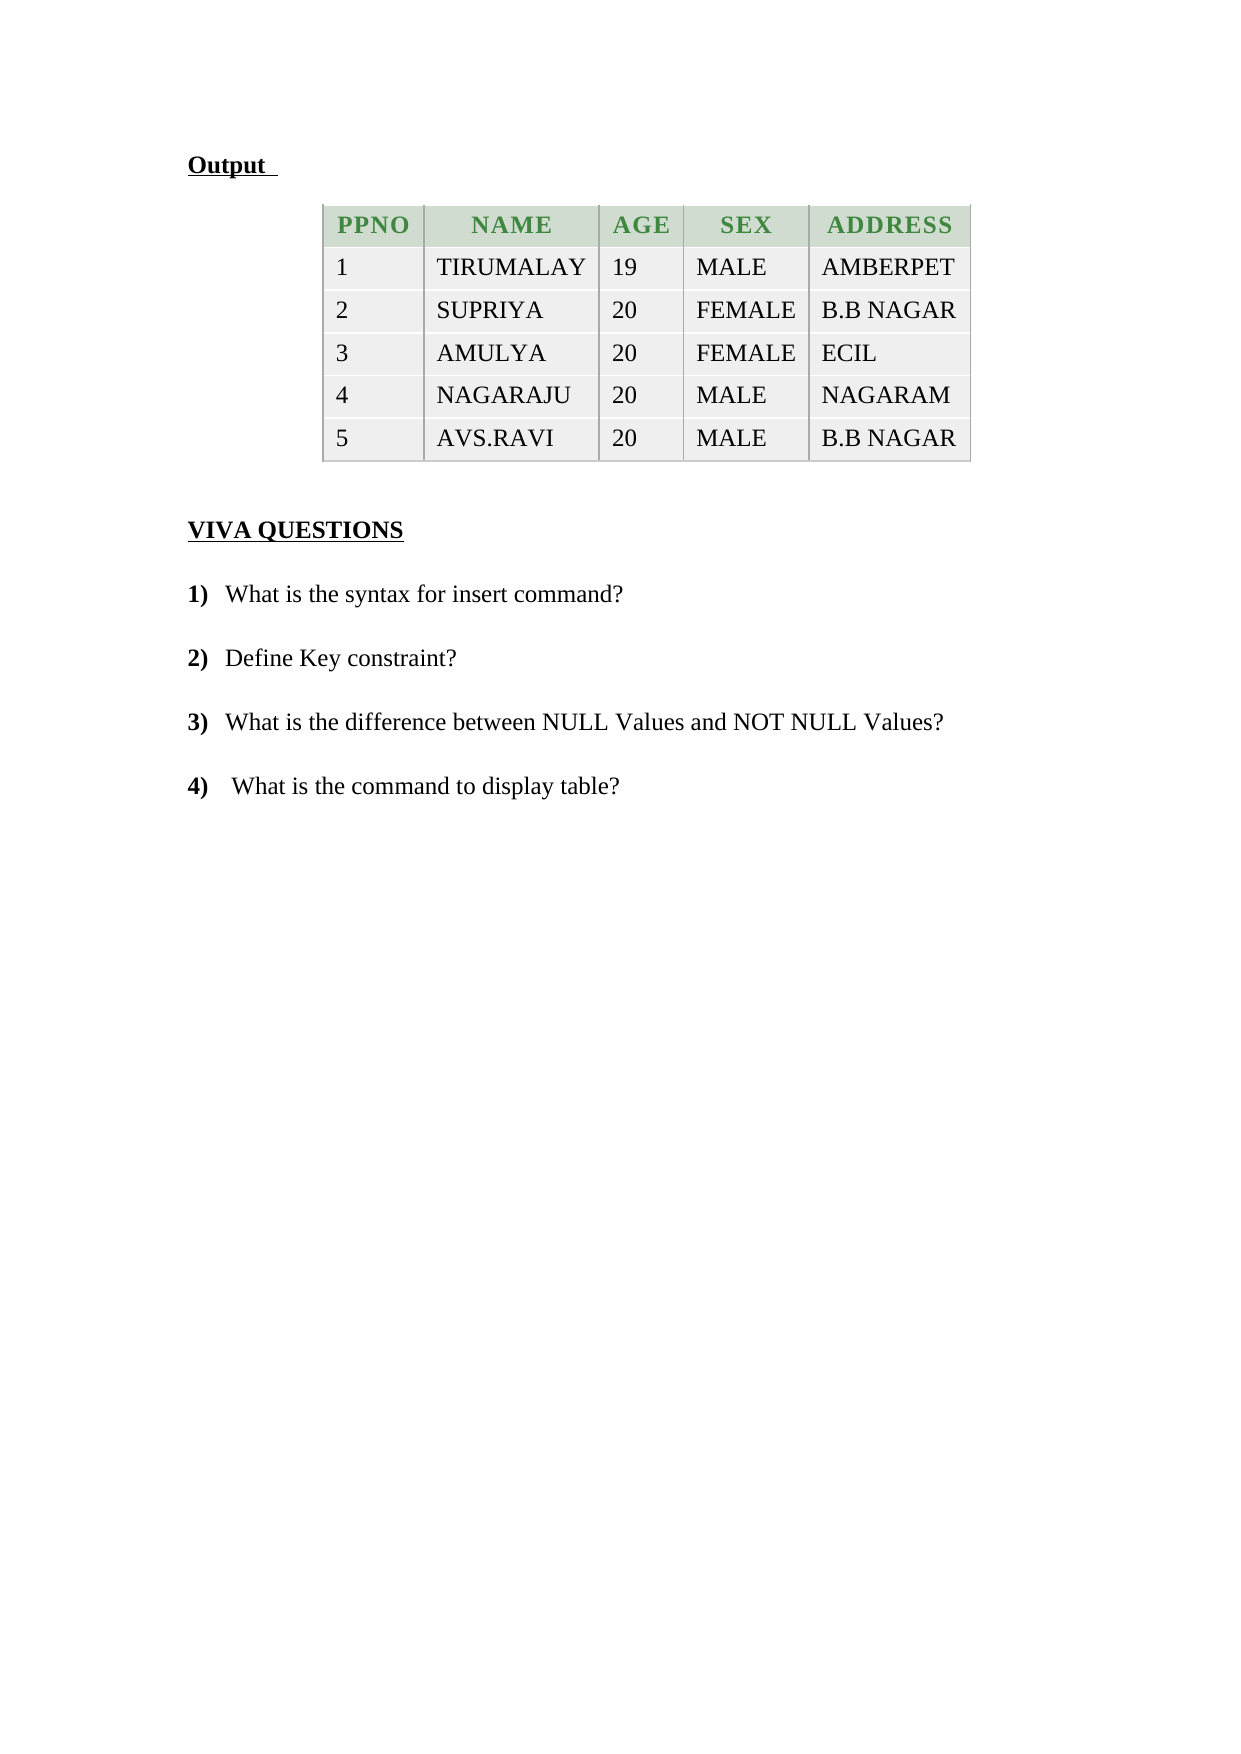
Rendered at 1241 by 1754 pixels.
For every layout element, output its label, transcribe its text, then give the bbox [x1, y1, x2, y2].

table_cell B.B NAGAR [810, 419, 970, 460]
list What is the command to display table? [187, 771, 1053, 800]
table_cell NAGARAM [810, 376, 970, 417]
table_cell AMBERPET [810, 248, 970, 289]
table_cell 4 [324, 376, 423, 417]
table_cell 1 [324, 248, 423, 289]
table_cell 20 [600, 376, 683, 417]
text VIVA QUESTIONS [187, 516, 1053, 544]
table_cell 20 [600, 334, 683, 375]
table_header SEX [684, 206, 808, 247]
table_cell 5 [324, 419, 423, 460]
table_cell MALE [684, 376, 808, 417]
table_cell MALE [684, 248, 808, 289]
table_header NAME [425, 206, 598, 247]
table_cell 2 [324, 291, 423, 332]
table_header ADDRESS [810, 206, 970, 247]
table_cell 19 [600, 248, 683, 289]
list What is the difference between NULL Values and NOT NULL Values? [187, 707, 1053, 736]
list Define Key constraint? [187, 643, 1053, 672]
list What is the syntax for insert command? [187, 579, 1053, 608]
table_cell FEMALE [684, 334, 808, 375]
table_cell 3 [324, 334, 423, 375]
table_header PPNO [324, 206, 423, 247]
table_cell AMULYA [425, 334, 598, 375]
table_cell B.B NAGAR [810, 291, 970, 332]
table_header AGE [600, 206, 683, 247]
table_cell SUPRIYA [425, 291, 598, 332]
table_cell ECIL [810, 334, 970, 375]
table_cell TIRUMALAY [425, 248, 598, 289]
text Output [187, 150, 1053, 179]
table_cell FEMALE [684, 291, 808, 332]
table_cell NAGARAJU [425, 376, 598, 417]
table_cell 20 [600, 291, 683, 332]
table_cell 20 [600, 419, 683, 460]
table_cell MALE [684, 419, 808, 460]
table_cell AVS.RAVI [425, 419, 598, 460]
